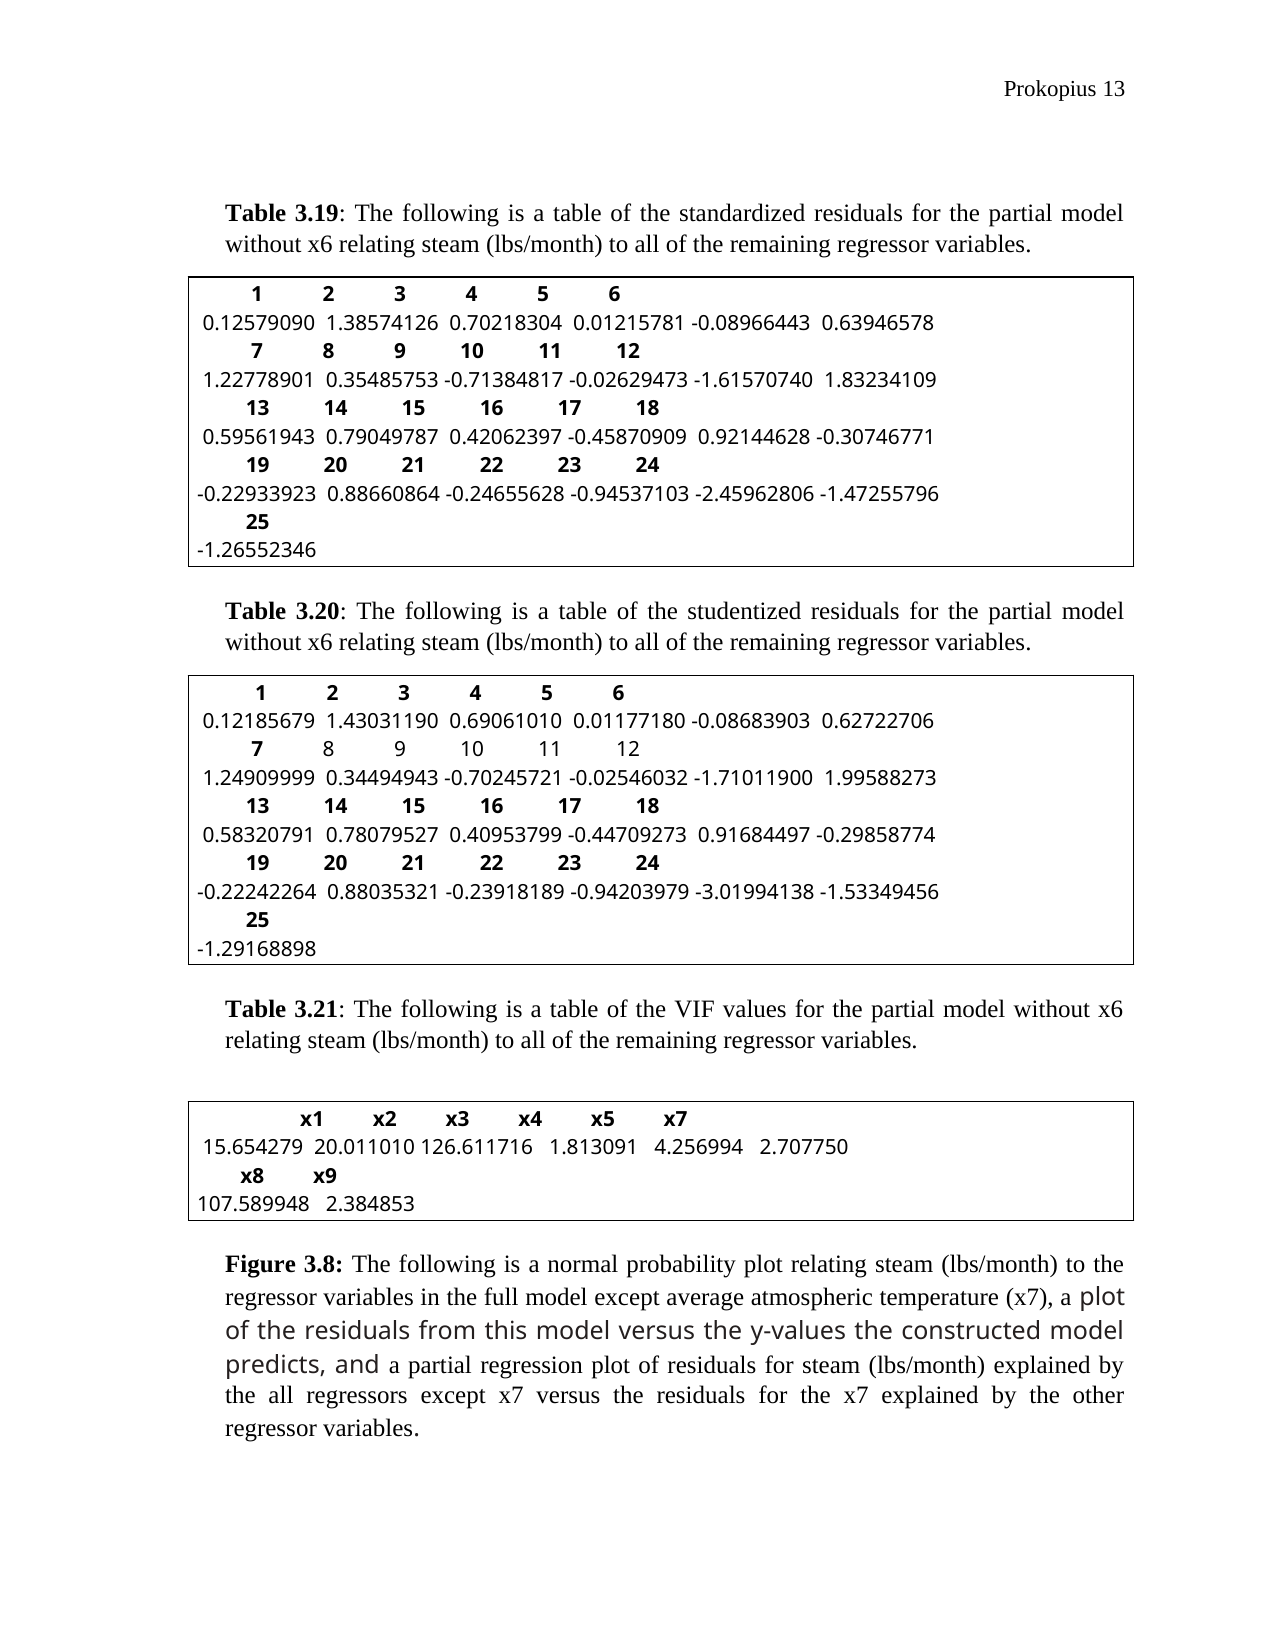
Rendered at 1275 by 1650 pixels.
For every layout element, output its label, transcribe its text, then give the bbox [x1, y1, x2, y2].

text 0.59561943 0.79049787 0.42062397 -0.45870909 0.92144628 -0.30746771 [189, 419, 1133, 447]
text 107.589948 2.384853 [189, 1186, 1133, 1220]
text 1 2 3 4 5 6 [189, 676, 1133, 703]
text 15.654279 20.011010 126.611716 1.813091 4.256994 2.707750 [189, 1129, 1133, 1158]
text 0.12579090 1.38574126 0.70218304 0.01215781 -0.08966443 0.63946578 [189, 305, 1133, 333]
text 0.12185679 1.43031190 0.69061010 0.01177180 -0.08683903 0.62722706 [189, 703, 1133, 731]
text Table 3.21: The following is a table of the VIF values for the partial model without x6 relating steam (lbs/month) to all of the remaining regressor variables. [225, 994, 1125, 1054]
text -0.22933923 0.88660864 -0.24655628 -0.94537103 -2.45962806 -1.47255796 [189, 476, 1133, 504]
text 19 20 21 22 23 24 [189, 447, 1133, 476]
text -1.29168898 [189, 931, 1133, 964]
text 25 [189, 504, 1133, 532]
text -1.26552346 [189, 532, 1133, 566]
text -0.22242264 0.88035321 -0.23918189 -0.94203979 -3.01994138 -1.53349456 [189, 874, 1133, 902]
text 1.24909999 0.34494943 -0.70245721 -0.02546032 -1.71011900 1.99588273 [189, 760, 1133, 788]
text 19 20 21 22 23 24 [189, 845, 1133, 874]
text 13 14 15 16 17 18 [189, 788, 1133, 817]
text 0.58320791 0.78079527 0.40953799 -0.44709273 0.91684497 -0.29858774 [189, 817, 1133, 845]
text 7 8 9 10 11 12 [189, 333, 1133, 362]
text 25 [189, 902, 1133, 931]
text x8 x9 [189, 1158, 1133, 1186]
text 7 8 9 10 11 12 [189, 731, 1133, 760]
text 1 2 3 4 5 6 [189, 278, 1133, 305]
text 13 14 15 16 17 18 [189, 390, 1133, 419]
text 1.22778901 0.35485753 -0.71384817 -0.02629473 -1.61570740 1.83234109 [189, 362, 1133, 390]
text Table 3.20: The following is a table of the studentized residuals for the partial model without x6 relating steam (lbs/month) to all of the remaining regressor variables. [225, 596, 1125, 656]
text x1 x2 x3 x4 x5 x7 [189, 1102, 1133, 1129]
